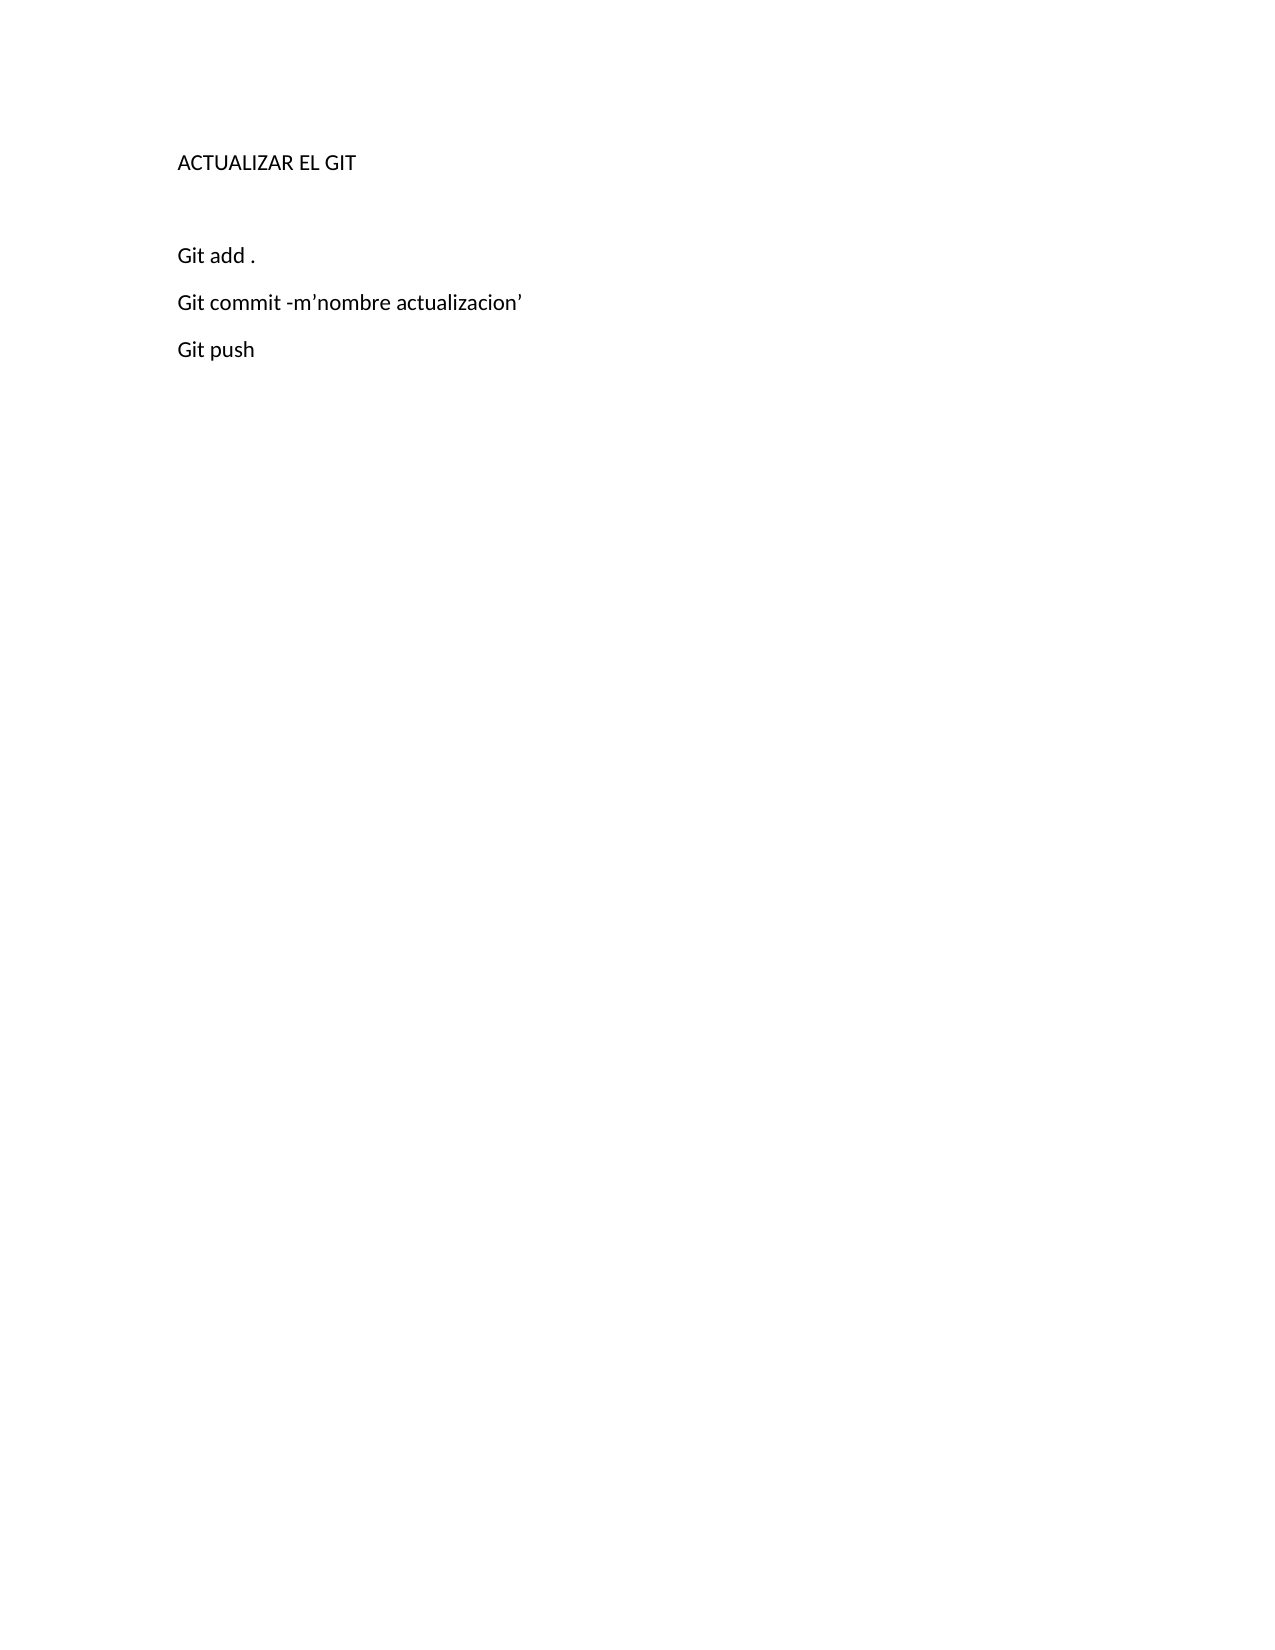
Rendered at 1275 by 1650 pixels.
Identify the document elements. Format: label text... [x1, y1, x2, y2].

text Git add . [177, 241, 1098, 269]
text Git commit -m’nombre actualizacion’ [177, 288, 1098, 316]
text ACTUALIZAR EL GIT [177, 148, 1098, 176]
text Git push [177, 335, 1098, 363]
